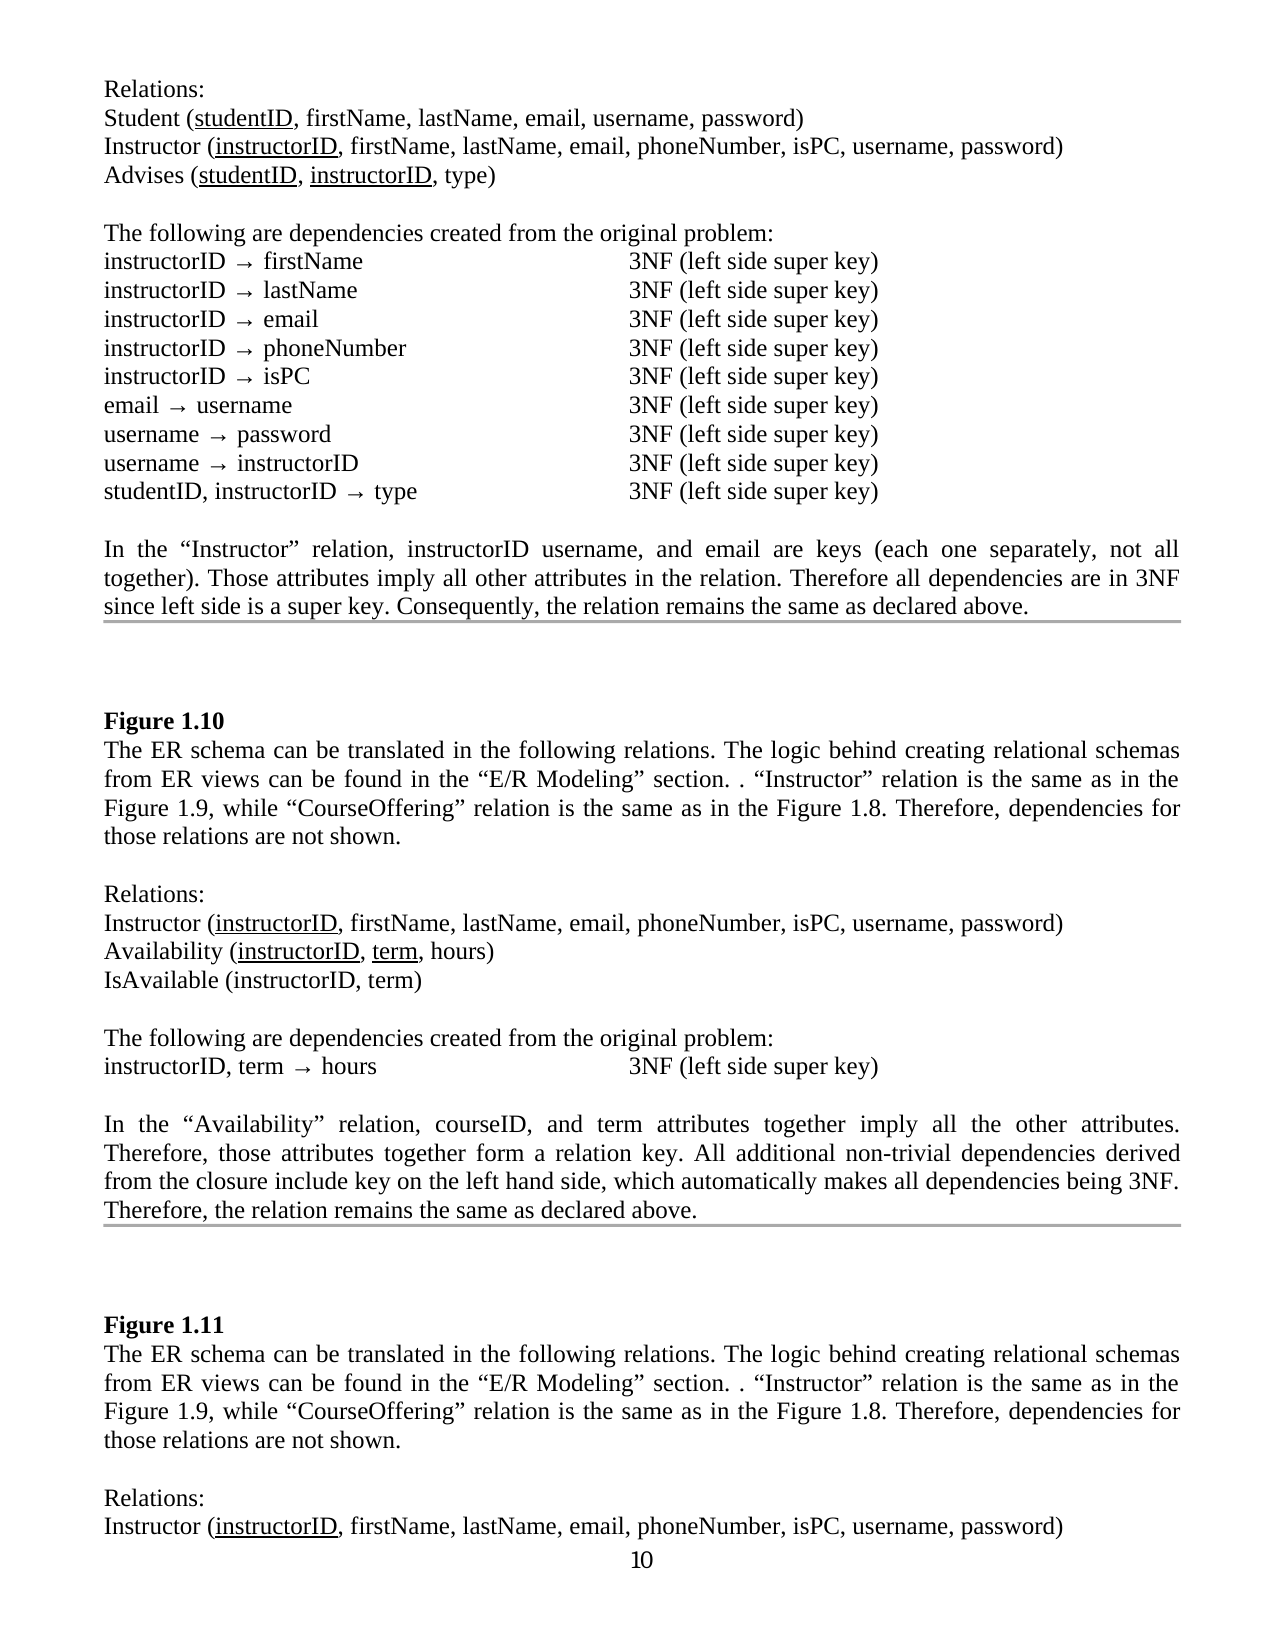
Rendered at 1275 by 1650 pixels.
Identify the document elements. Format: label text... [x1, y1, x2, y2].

text Advises (studentID, instructorID, type) [103, 160, 1181, 189]
text In the “Availability” relation, courseID, and term attributes together imply all the other attributes. Therefore, those attributes together form a relation key. All additional non-trivial dependencies derived from the closure include key on the left hand side, which automatically makes all dependencies being 3NF. Therefore, the relation remains the same as declared above. [103, 1109, 1181, 1223]
text Relations: [103, 879, 1181, 908]
text Figure 1.10 [103, 706, 1181, 735]
text studentID, instructorID → type 3NF (left side super key) [103, 476, 1181, 505]
text In the “Instructor” relation, instructorID username, and email are keys (each one separately, not all together). Those attributes imply all other attributes in the relation. Therefore all dependencies are in 3NF since left side is a super key. Consequently, the relation remains the same as declared above. [103, 534, 1181, 620]
text instructorID → lastName 3NF (left side super key) [103, 275, 1181, 304]
text Instructor (instructorID, firstName, lastName, email, phoneNumber, isPC, username, password) [103, 131, 1181, 160]
text username → instructorID 3NF (left side super key) [103, 448, 1181, 476]
text username → password 3NF (left side super key) [103, 419, 1181, 448]
text instructorID → email 3NF (left side super key) [103, 304, 1181, 333]
text Relations: [103, 74, 1181, 103]
text instructorID → firstName 3NF (left side super key) [103, 246, 1181, 275]
text Instructor (instructorID, firstName, lastName, email, phoneNumber, isPC, username, password) [103, 908, 1181, 936]
text The following are dependencies created from the original problem: [103, 1023, 1181, 1051]
text instructorID → phoneNumber 3NF (left side super key) [103, 333, 1181, 361]
text The following are dependencies created from the original problem: [103, 218, 1181, 246]
text instructorID → isPC 3NF (left side super key) [103, 361, 1181, 390]
text The ER schema can be translated in the following relations. The logic behind creating relational schemas from ER views can be found in the “E/R Modeling” section. . “Instructor” relation is the same as in the Figure 1.9, while “CourseOffering” relation is the same as in the Figure 1.8. Therefore, dependencies for those relations are not shown. [103, 1339, 1181, 1454]
text IsAvailable (instructorID, term) [103, 965, 1181, 994]
text email → username 3NF (left side super key) [103, 390, 1181, 419]
text Availability (instructorID, term, hours) [103, 936, 1181, 965]
text Figure 1.11 [103, 1310, 1181, 1339]
text Relations: [103, 1483, 1181, 1511]
text instructorID, term → hours 3NF (left side super key) [103, 1051, 1181, 1080]
text Student (studentID, firstName, lastName, email, username, password) [103, 103, 1181, 131]
text The ER schema can be translated in the following relations. The logic behind creating relational schemas from ER views can be found in the “E/R Modeling” section. . “Instructor” relation is the same as in the Figure 1.9, while “CourseOffering” relation is the same as in the Figure 1.8. Therefore, dependencies for those relations are not shown. [103, 735, 1181, 850]
text Instructor (instructorID, firstName, lastName, email, phoneNumber, isPC, username, password) [103, 1511, 1181, 1540]
